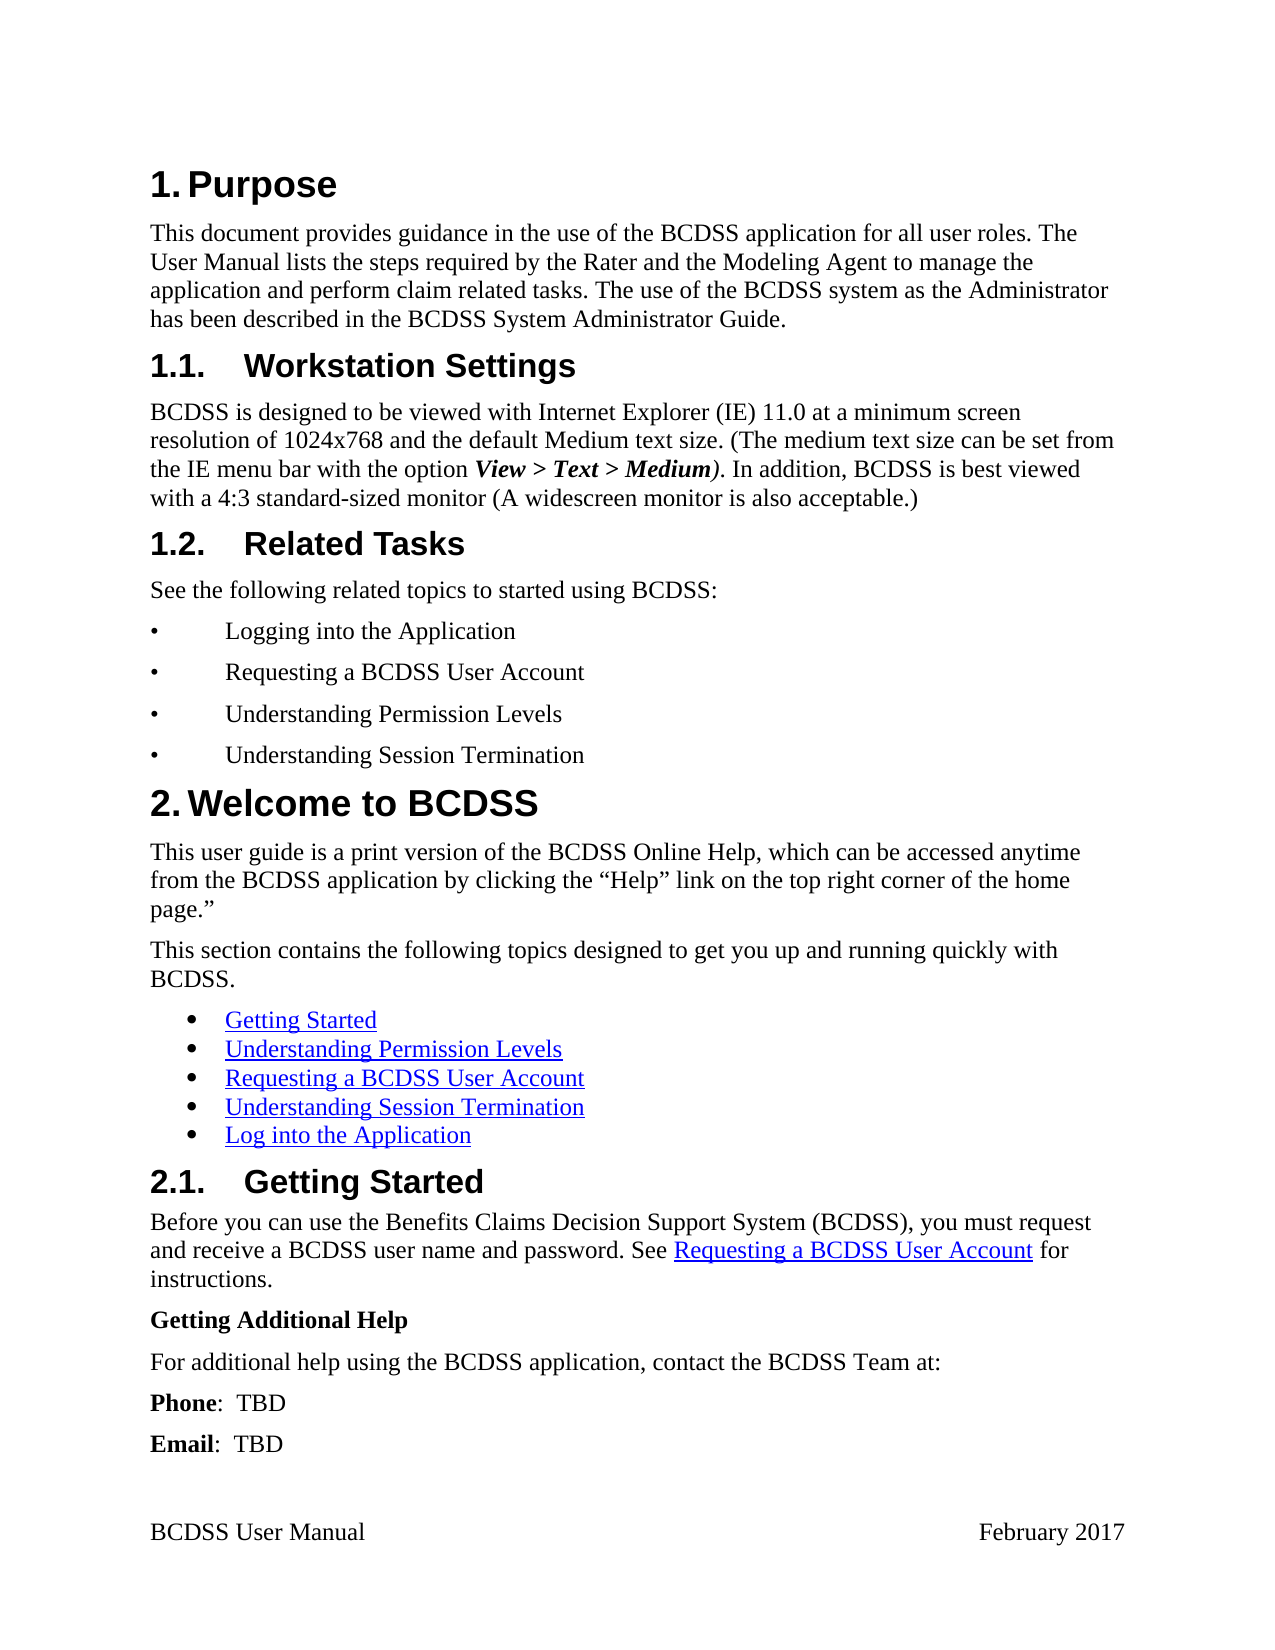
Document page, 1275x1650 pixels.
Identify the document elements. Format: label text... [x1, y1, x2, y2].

text Requesting a BCDSS User Account [187, 1063, 1125, 1092]
text Email: TBD [150, 1429, 1125, 1458]
text Getting Additional Help [150, 1305, 1125, 1334]
text This user guide is a print version of the BCDSS Online Help, which can be accessed anytime from the BCDSS application by clicking the “Help” link on the top right corner of the home page.” [150, 837, 1125, 923]
text See the following related topics to started using BCDSS: [150, 575, 1125, 604]
text Understanding Permission Levels [187, 1034, 1125, 1063]
subtitle Purpose [150, 162, 1125, 206]
text Log into the Application [187, 1121, 1125, 1149]
subtitle Getting Started [150, 1162, 1125, 1200]
text • Understanding Permission Levels [150, 699, 1125, 727]
text Getting Started [187, 1006, 1125, 1034]
text This document provides guidance in the use of the BCDSS application for all user roles. The User Manual lists the steps required by the Rater and the Modeling Agent to manage the application and perform claim related tasks. The use of the BCDSS system as the Administrator has been described in the BCDSS System Administrator Guide. [150, 218, 1125, 333]
text • Requesting a BCDSS User Account [150, 657, 1125, 686]
subtitle Related Tasks [150, 524, 1125, 562]
text This section contains the following topics designed to get you up and running quickly with BCDSS. [150, 936, 1125, 993]
subtitle Welcome to BCDSS [150, 781, 1125, 824]
text For additional help using the BCDSS application, contact the BCDSS Team at: [150, 1347, 1125, 1375]
text Phone: TBD [150, 1388, 1125, 1417]
text Understanding Session Termination [187, 1092, 1125, 1121]
text • Logging into the Application [150, 616, 1125, 645]
text Before you can use the Benefits Claims Decision Support System (BCDSS), you must request and receive a BCDSS user name and password. See Requesting a BCDSS User Account for instructions. [150, 1207, 1125, 1293]
text • Understanding Session Termination [150, 740, 1125, 769]
text BCDSS is designed to be viewed with Internet Explorer (IE) 11.0 at a minimum screen resolution of 1024x768 and the default Medium text size. (The medium text size can be set from the IE menu bar with the option View > Text > Medium). In addition, BCDSS is best viewed with a 4:3 standard-sized monitor (A widescreen monitor is also acceptable.) [150, 397, 1125, 512]
subtitle Workstation Settings [150, 346, 1125, 384]
